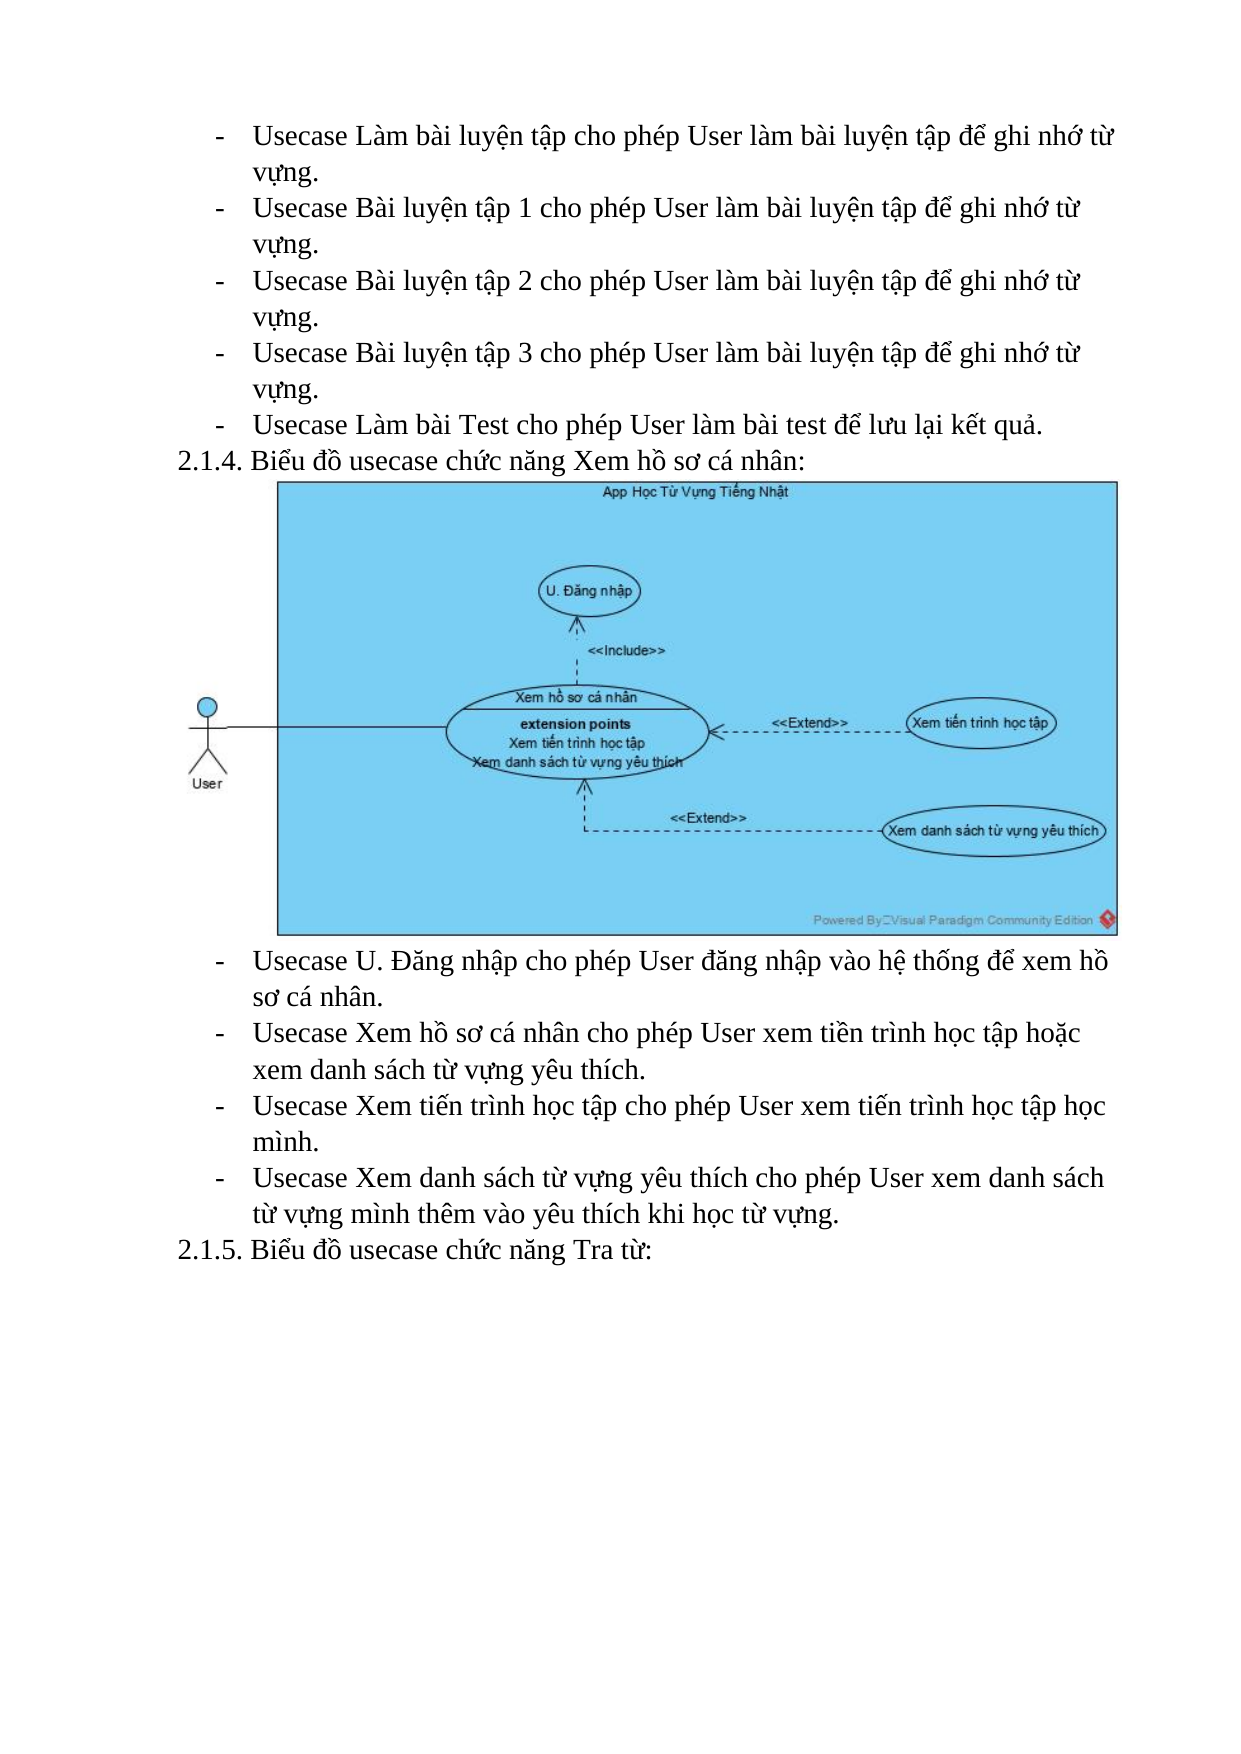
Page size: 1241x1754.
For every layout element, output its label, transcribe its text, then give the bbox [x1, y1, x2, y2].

list Usecase Bài luyện tập 1 cho phép User làm bài luyện tập để ghi nhớ từ vựng. [215, 190, 1122, 260]
list Usecase Làm bài Test cho phép User làm bài test để lưu lại kết quả. [215, 407, 1122, 441]
text 2.1.5. Biểu đồ usecase chức năng Tra từ: [177, 1232, 1122, 1266]
list Usecase Bài luyện tập 3 cho phép User làm bài luyện tập để ghi nhớ từ vựng. [215, 335, 1122, 405]
text 2.1.4. Biểu đồ usecase chức năng Xem hồ sơ cá nhân: [177, 443, 1122, 477]
list Usecase Xem tiến trình học tập cho phép User xem tiến trình học tập học mình. [215, 1088, 1122, 1158]
list Usecase Làm bài luyện tập cho phép User làm bài luyện tập để ghi nhớ từ vựng. [215, 118, 1122, 188]
list Usecase U. Đăng nhập cho phép User đăng nhập vào hệ thống để xem hồ sơ cá nhân. [215, 943, 1122, 1013]
list Usecase Xem danh sách từ vựng yêu thích cho phép User xem danh sách từ vựng mình thêm vào yêu thích khi học từ vựng. [215, 1160, 1122, 1230]
list Usecase Xem hồ sơ cá nhân cho phép User xem tiền trình học tập hoặc xem danh sách từ vựng yêu thích. [215, 1016, 1122, 1085]
picture [177, 479, 1123, 941]
list Usecase Bài luyện tập 2 cho phép User làm bài luyện tập để ghi nhớ từ vựng. [215, 263, 1122, 332]
